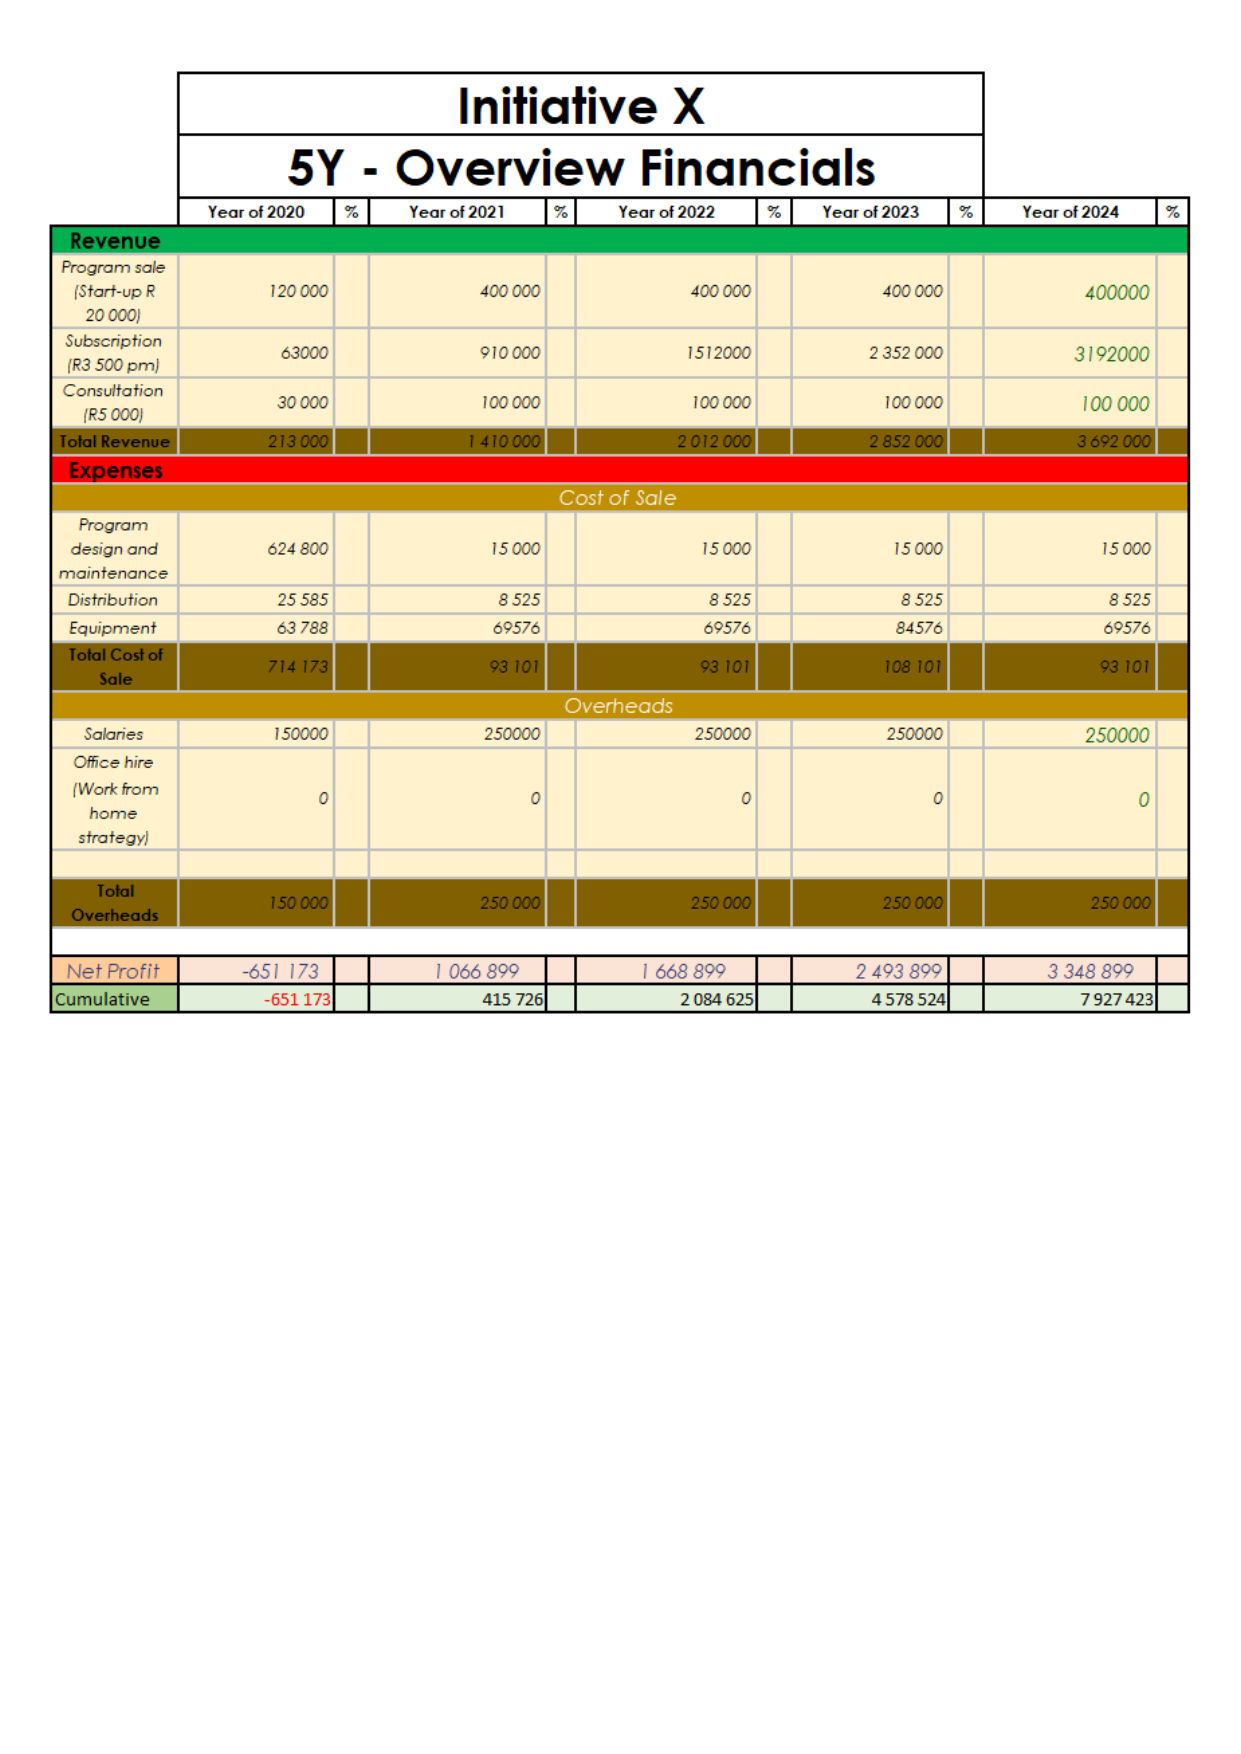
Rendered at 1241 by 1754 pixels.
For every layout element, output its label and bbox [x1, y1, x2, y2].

picture [43, 65, 1197, 1019]
